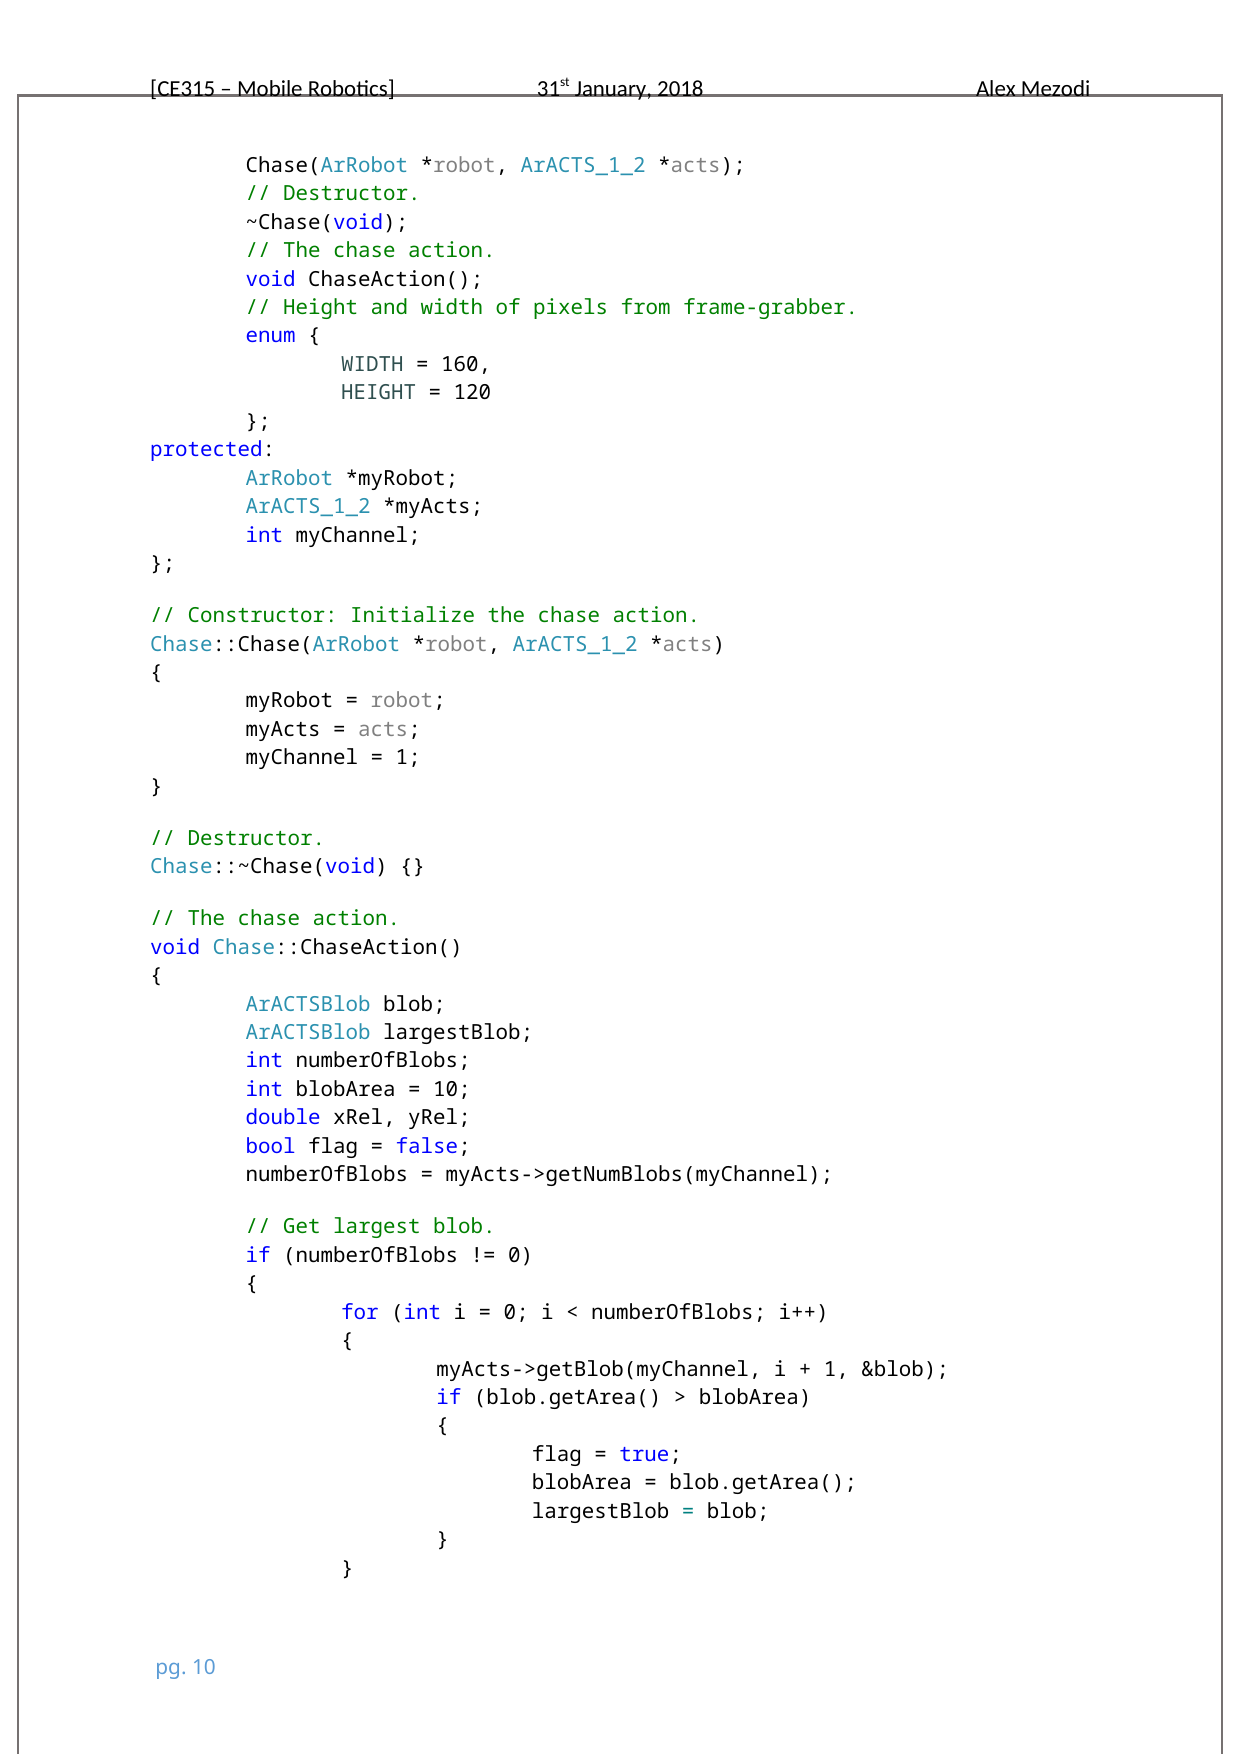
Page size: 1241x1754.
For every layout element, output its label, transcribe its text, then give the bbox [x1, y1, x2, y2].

text ~Chase(void); [150, 207, 1090, 235]
text largestBlob = blob; [150, 1496, 1090, 1524]
text for (int i = 0; i < numberOfBlobs; i++) [150, 1297, 1090, 1325]
text protected: [150, 434, 1090, 463]
text ArACTS_1_2 *myActs; [150, 491, 1090, 520]
text void ChaseAction(); [150, 264, 1090, 292]
text } [150, 1524, 1090, 1553]
text flag = true; [150, 1439, 1090, 1467]
text double xRel, yRel; [150, 1102, 1090, 1131]
text int numberOfBlobs; [150, 1046, 1090, 1074]
text { [150, 1411, 1090, 1439]
text } [150, 771, 1090, 799]
text myChannel = 1; [150, 742, 1090, 771]
text }; [150, 406, 1090, 434]
text ArRobot *myRobot; [150, 463, 1090, 491]
text // Destructor. [150, 823, 1090, 851]
text // Destructor. [150, 178, 1090, 207]
text myRobot = robot; [150, 686, 1090, 714]
text { [150, 1325, 1090, 1354]
text { [150, 657, 1090, 686]
text // The chase action. [150, 235, 1090, 264]
text // Get largest blob. [150, 1211, 1090, 1240]
text myActs = acts; [150, 714, 1090, 742]
text { [150, 1268, 1090, 1297]
text { [150, 960, 1090, 989]
text if (numberOfBlobs != 0) [150, 1240, 1090, 1268]
text // Constructor: Initialize the chase action. [150, 600, 1090, 629]
text Chase::Chase(ArRobot *robot, ArACTS_1_2 *acts) [150, 629, 1090, 657]
text WIDTH = 160, [150, 349, 1090, 377]
text ArACTSBlob largestBlob; [150, 1017, 1090, 1046]
text }; [150, 548, 1090, 577]
text bool flag = false; [150, 1131, 1090, 1159]
text Chase::~Chase(void) {} [150, 851, 1090, 880]
text enum { [150, 321, 1090, 349]
text Chase(ArRobot *robot, ArACTS_1_2 *acts); [150, 150, 1090, 178]
text HEIGHT = 120 [150, 377, 1090, 406]
text ArACTSBlob blob; [150, 989, 1090, 1017]
text // Height and width of pixels from frame-grabber. [150, 292, 1090, 321]
text if (blob.getArea() > blobArea) [150, 1382, 1090, 1411]
text int blobArea = 10; [150, 1074, 1090, 1102]
text void Chase::ChaseAction() [150, 932, 1090, 960]
text // The chase action. [150, 903, 1090, 932]
text myActs->getBlob(myChannel, i + 1, &blob); [150, 1354, 1090, 1382]
text int myChannel; [150, 520, 1090, 548]
text numberOfBlobs = myActs->getNumBlobs(myChannel); [150, 1159, 1090, 1188]
text } [150, 1553, 1090, 1581]
text blobArea = blob.getArea(); [150, 1467, 1090, 1496]
